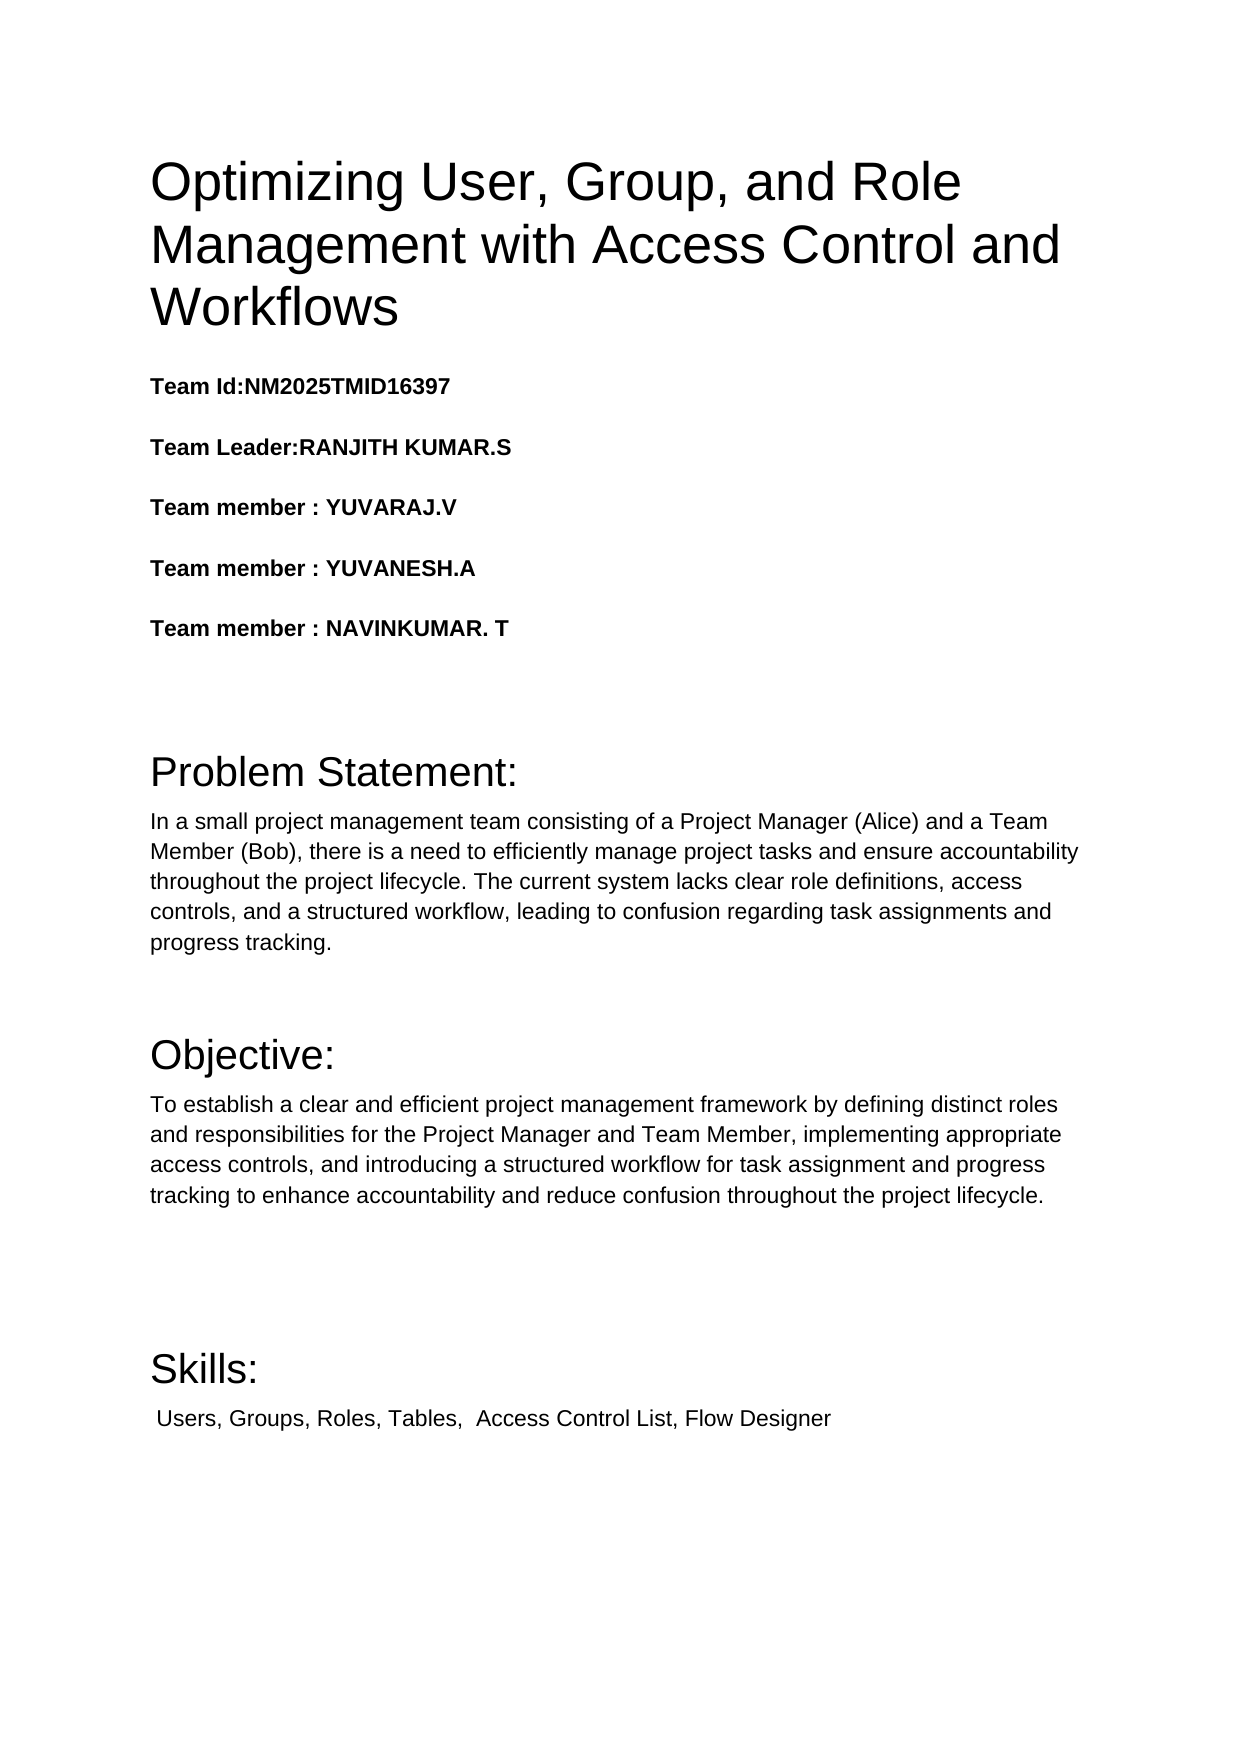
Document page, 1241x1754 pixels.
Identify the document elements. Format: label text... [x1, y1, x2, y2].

text Team member : NAVINKUMAR. T [150, 615, 1090, 641]
text In a small project management team consisting of a Project Manager (Alice) and a Team Member (Bob), there is a need to efficiently manage project tasks and ensure accountability throughout the project lifecycle. The current system lacks clear role definitions, access controls, and a structured workflow, leading to confusion regarding task assignments and progress tracking. [150, 808, 1090, 955]
title Optimizing User, Group, and Role Management with Access Control and Workflows [150, 150, 1090, 337]
subtitle Problem Statement: [150, 747, 1090, 795]
subtitle Skills: [150, 1344, 1090, 1392]
text Team member : YUVARAJ.V [150, 494, 1090, 521]
text Team Leader:RANJITH KUMAR.S [150, 434, 1090, 460]
text Team member : YUVANESH.A [150, 554, 1090, 581]
text To establish a clear and efficient project management framework by defining distinct roles and responsibilities for the Project Manager and Team Member, implementing appropriate access controls, and introducing a structured workflow for task assignment and progress tracking to enhance accountability and reduce confusion throughout the project lifecycle. [150, 1091, 1090, 1208]
text Users, Groups, Roles, Tables, Access Control List, Flow Designer [150, 1404, 1090, 1431]
text Team Id:NM2025TMID16397 [150, 373, 1090, 400]
subtitle Objective: [150, 1031, 1090, 1078]
